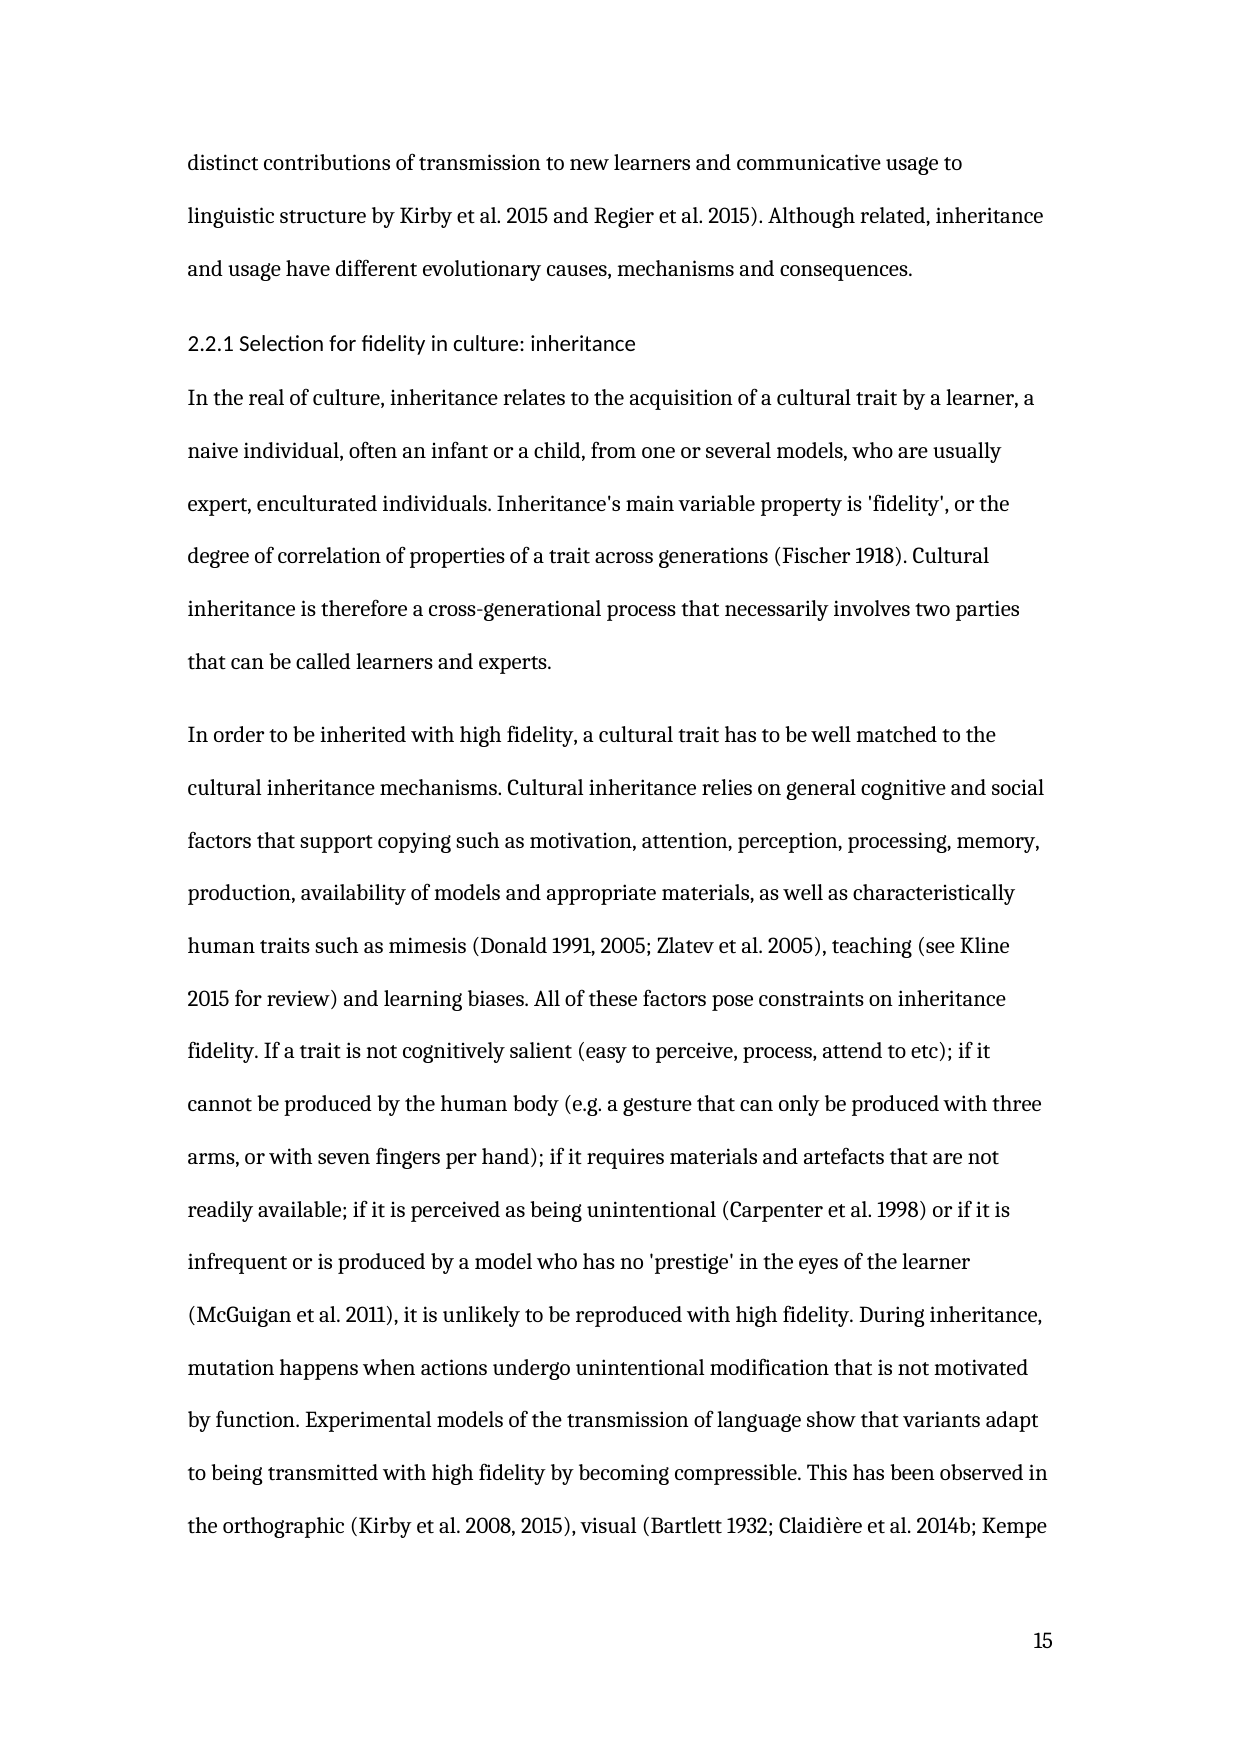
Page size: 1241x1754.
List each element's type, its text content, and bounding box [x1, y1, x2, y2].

text In the real of culture, inheritance relates to the acquisition of a cultural trait by a learner, a naive individual, often an infant or a child, from one or several models, who are usually expert, enculturated individuals. Inheritance's main variable property is 'fidelity', or the degree of correlation of properties of a trait across generations (Fischer 1918). Cultural inheritance is therefore a cross-generational process that necessarily involves two parties that can be called learners and experts. [187, 385, 1053, 675]
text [187, 150, 1053, 282]
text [187, 722, 1053, 1539]
subtitle 2.2.1 Selection for fidelity in culture: inheritance [187, 329, 1053, 357]
